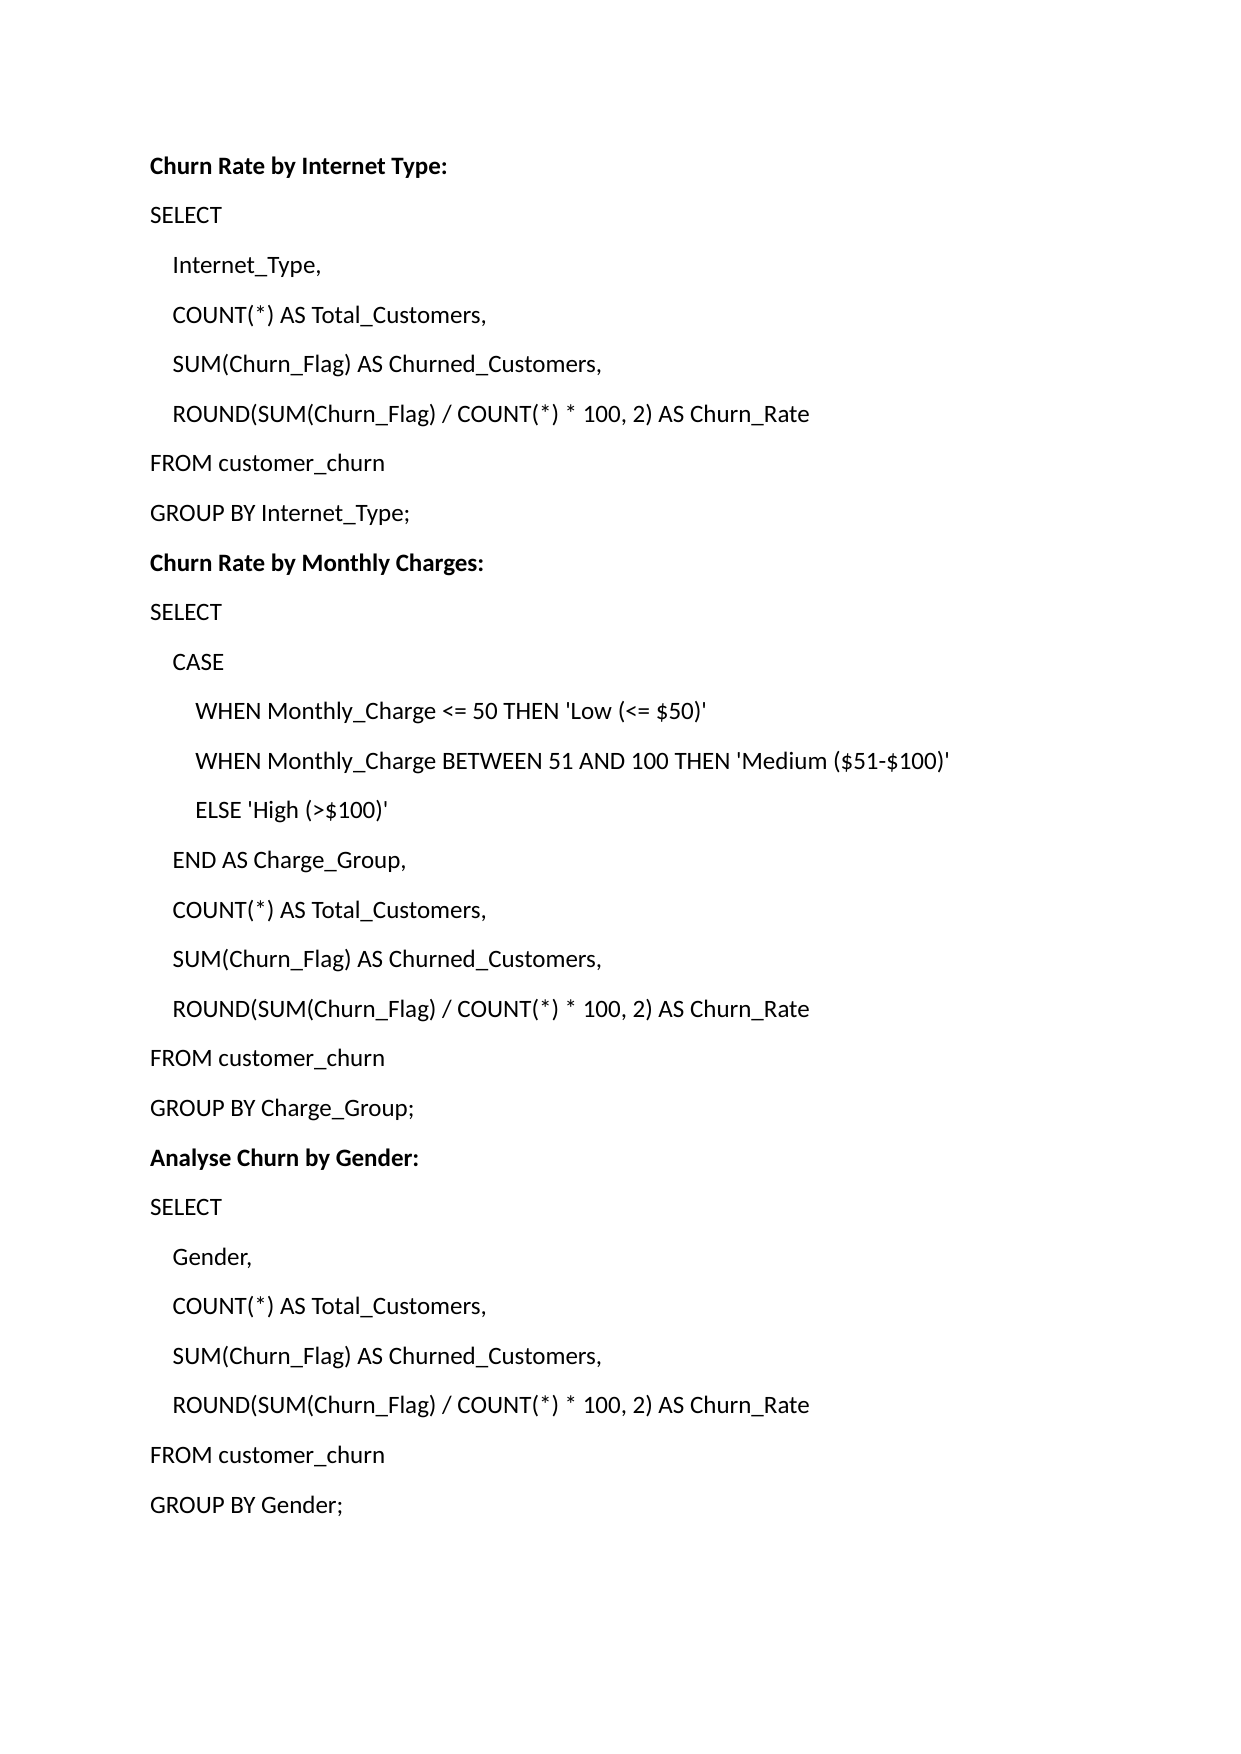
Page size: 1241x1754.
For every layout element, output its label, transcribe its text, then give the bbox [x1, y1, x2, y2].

text SUM(Churn_Flag) AS Churned_Customers, [150, 1340, 1090, 1371]
text SUM(Churn_Flag) AS Churned_Customers, [150, 348, 1090, 379]
text Internet_Type, [150, 249, 1090, 280]
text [150, 398, 1090, 428]
text COUNT(*) AS Total_Customers, [150, 894, 1090, 924]
text Churn Rate by Internet Type: [150, 150, 1090, 181]
text COUNT(*) AS Total_Customers, [150, 1290, 1090, 1321]
text ELSE 'High (>$100)' [150, 794, 1090, 825]
text END AS Charge_Group, [150, 844, 1090, 875]
text GROUP BY Internet_Type; [150, 497, 1090, 528]
text FROM customer_churn [150, 1042, 1090, 1073]
text SUM(Churn_Flag) AS Churned_Customers, [150, 943, 1090, 974]
text SELECT [150, 596, 1090, 627]
text CASE [150, 646, 1090, 676]
text GROUP BY Gender; [150, 1489, 1090, 1519]
text Churn Rate by Monthly Charges: [150, 547, 1090, 577]
text SELECT [150, 199, 1090, 230]
text ROUND(SUM(Churn_Flag) / COUNT(*) * 100, 2) AS Churn_Rate [150, 1389, 1090, 1420]
text SELECT [150, 1191, 1090, 1222]
text WHEN Monthly_Charge <= 50 THEN 'Low (<= $50)' [150, 695, 1090, 726]
text Gender, [150, 1241, 1090, 1271]
text GROUP BY Charge_Group; [150, 1092, 1090, 1123]
text FROM customer_churn [150, 447, 1090, 478]
text COUNT(*) AS Total_Customers, [150, 299, 1090, 329]
text Analyse Churn by Gender: [150, 1142, 1090, 1172]
text ROUND(SUM(Churn_Flag) / COUNT(*) * 100, 2) AS Churn_Rate [150, 993, 1090, 1023]
text WHEN Monthly_Charge BETWEEN 51 AND 100 THEN 'Medium ($51-$100)' [150, 745, 1090, 776]
text FROM customer_churn [150, 1439, 1090, 1470]
